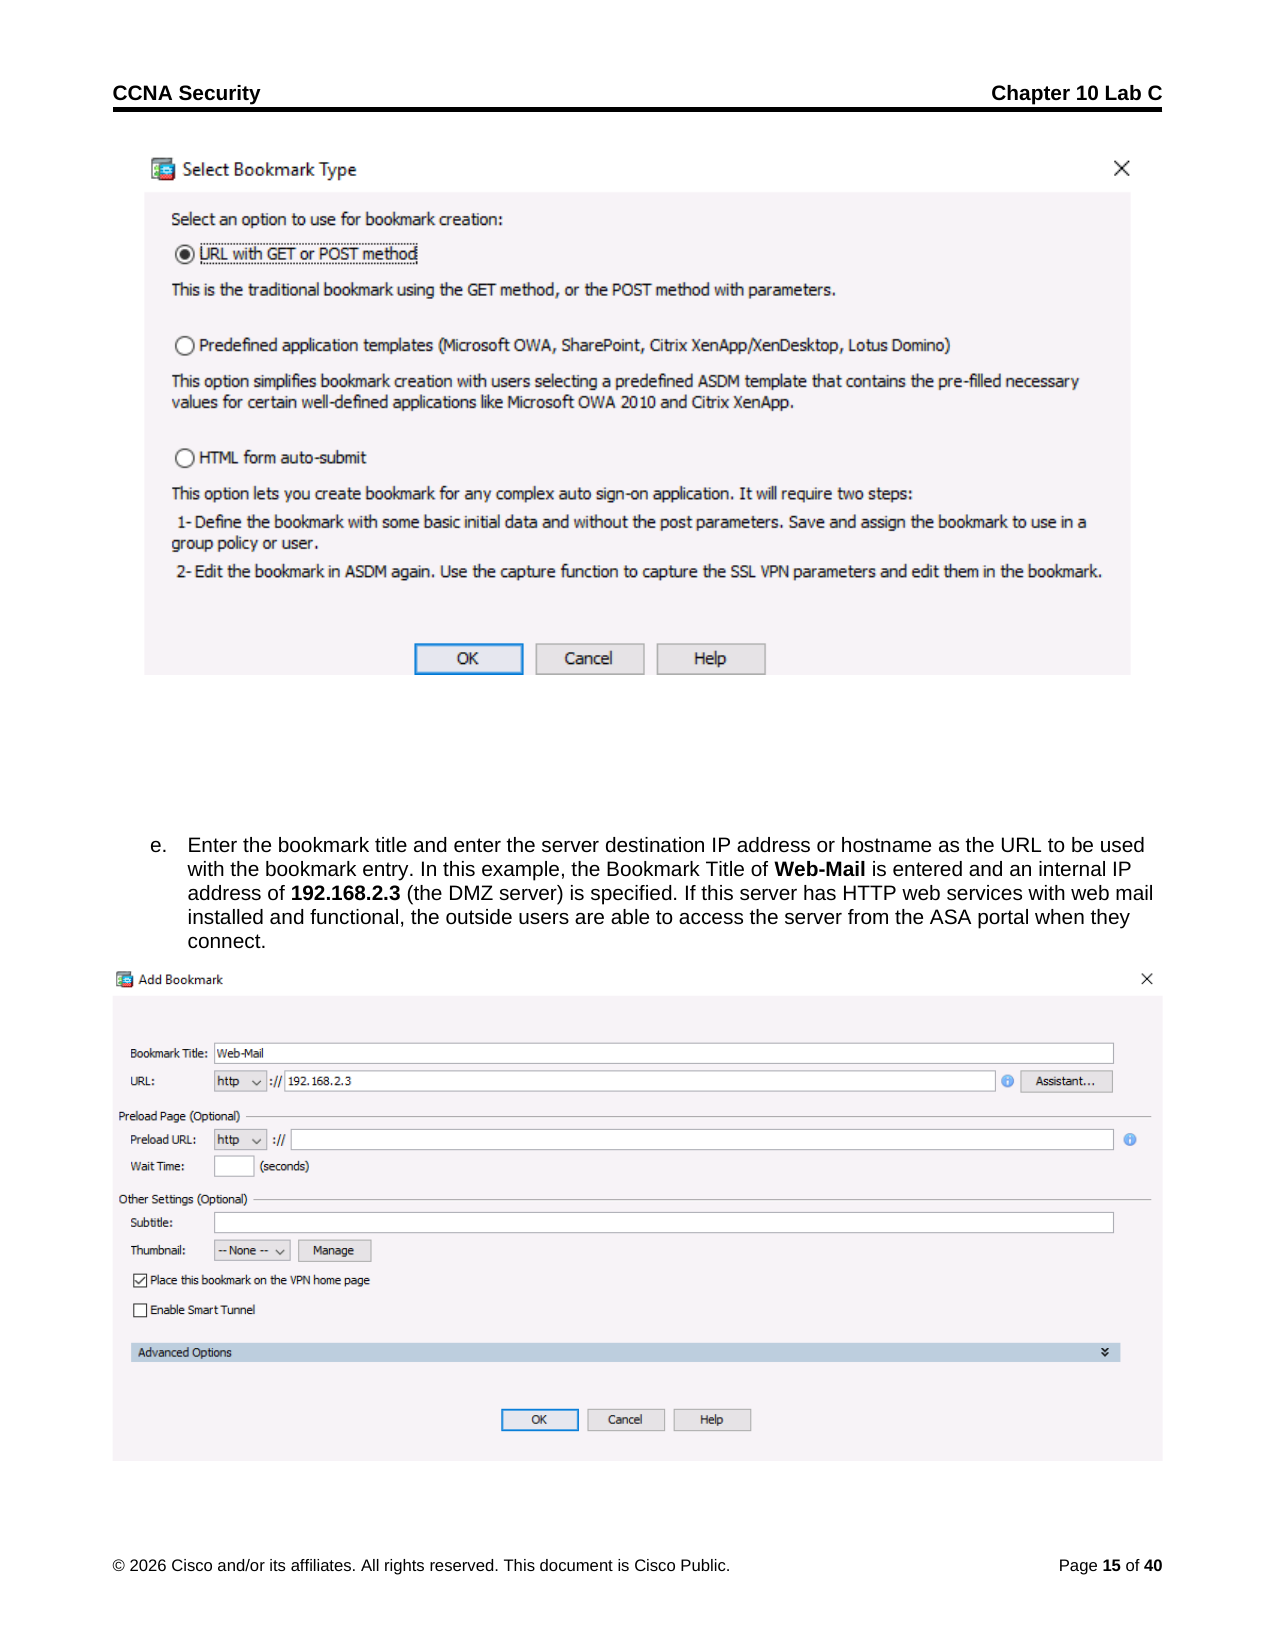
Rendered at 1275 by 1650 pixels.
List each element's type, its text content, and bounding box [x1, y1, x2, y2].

text Enter the bookmark title and enter the server destination IP address or hostname as the URL to be used with the bookmark entry. In this example, the Bookmark Title of Web-Mail is entered and an internal IP address of 192.168.2.3 (the DMZ server) is specified. If this server has HTTP web services with web mail installed and functional, the outside users are able to access the server from the ASA portal when they connect. [150, 833, 1162, 953]
picture [144, 150, 1131, 675]
picture [112, 965, 1163, 1461]
